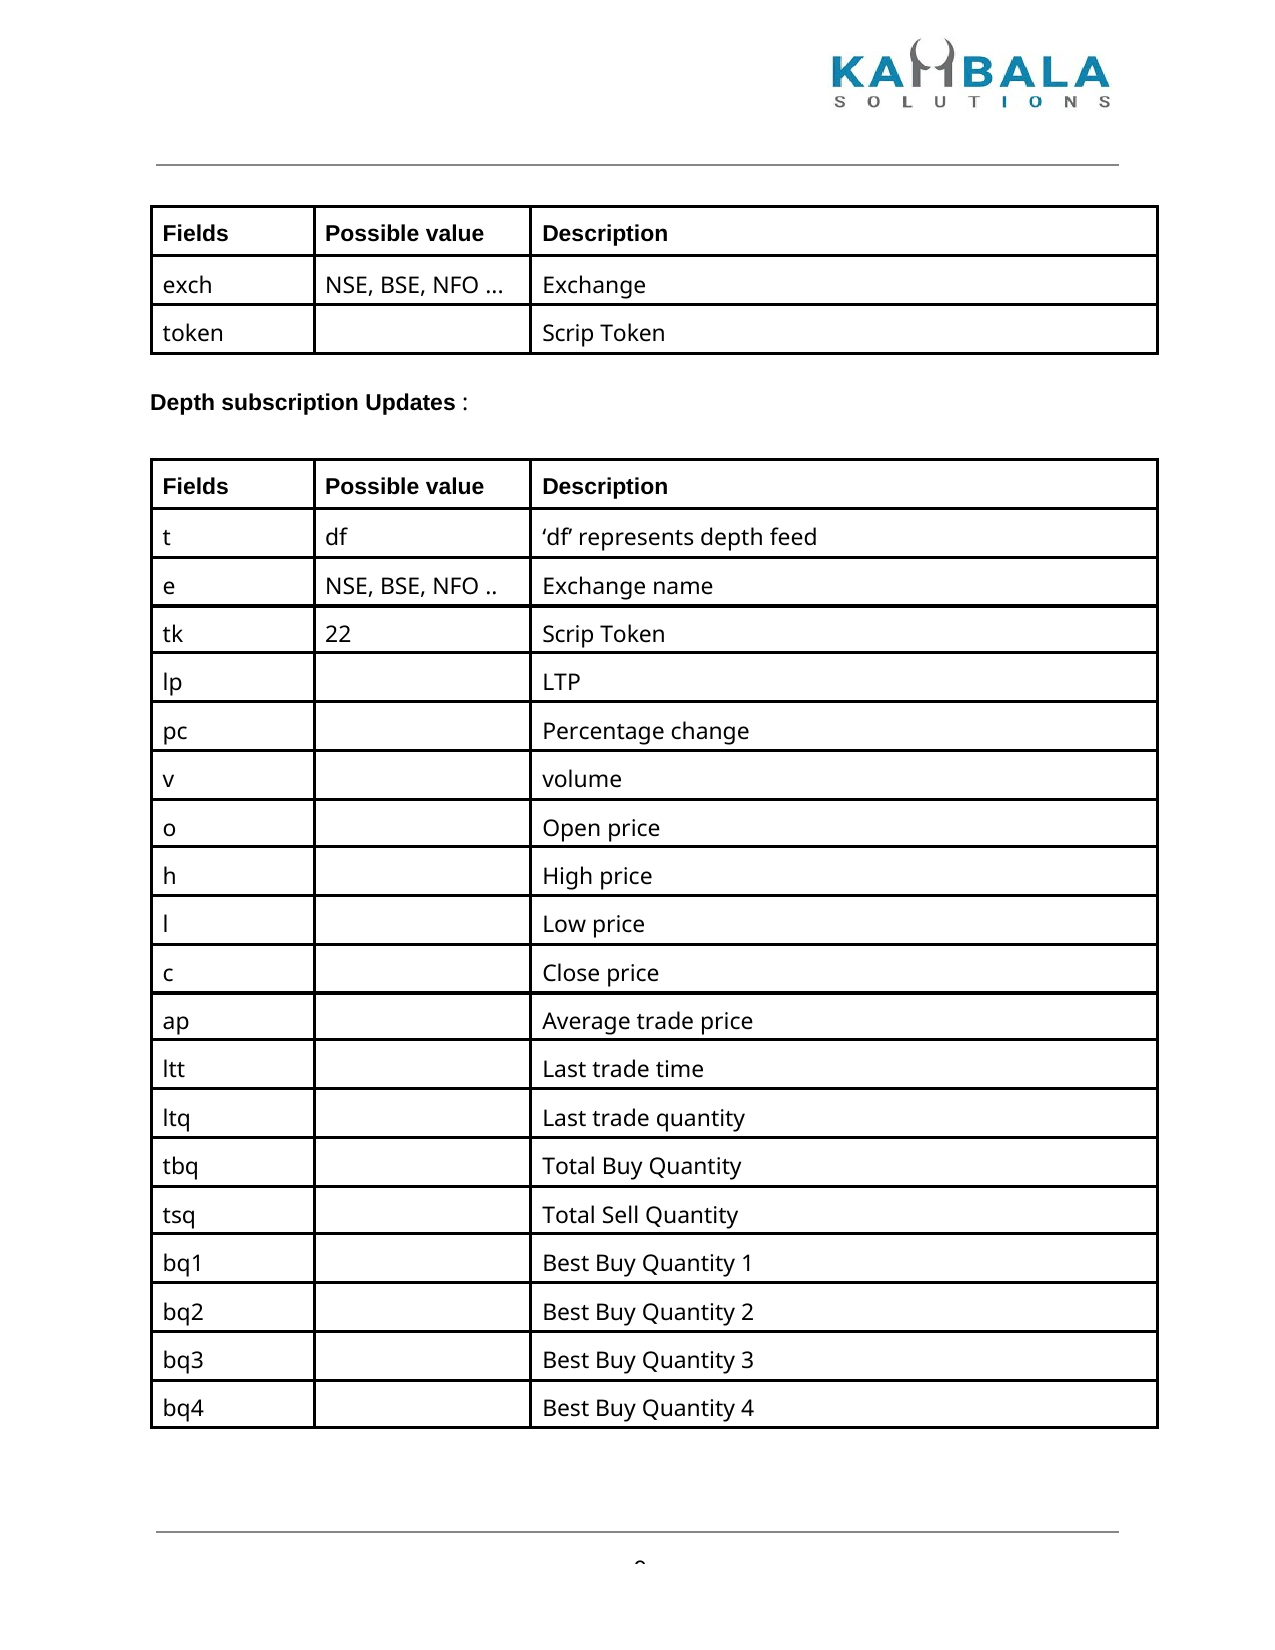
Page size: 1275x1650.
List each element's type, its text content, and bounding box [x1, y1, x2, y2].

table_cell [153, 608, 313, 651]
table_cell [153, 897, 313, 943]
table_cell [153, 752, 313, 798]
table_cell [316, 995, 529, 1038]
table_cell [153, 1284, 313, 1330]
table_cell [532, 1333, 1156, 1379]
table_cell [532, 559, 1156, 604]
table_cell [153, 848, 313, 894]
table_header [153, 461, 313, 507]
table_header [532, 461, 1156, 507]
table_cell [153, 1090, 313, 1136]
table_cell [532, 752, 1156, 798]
subtitle Depth subscription Updates : [150, 386, 1171, 417]
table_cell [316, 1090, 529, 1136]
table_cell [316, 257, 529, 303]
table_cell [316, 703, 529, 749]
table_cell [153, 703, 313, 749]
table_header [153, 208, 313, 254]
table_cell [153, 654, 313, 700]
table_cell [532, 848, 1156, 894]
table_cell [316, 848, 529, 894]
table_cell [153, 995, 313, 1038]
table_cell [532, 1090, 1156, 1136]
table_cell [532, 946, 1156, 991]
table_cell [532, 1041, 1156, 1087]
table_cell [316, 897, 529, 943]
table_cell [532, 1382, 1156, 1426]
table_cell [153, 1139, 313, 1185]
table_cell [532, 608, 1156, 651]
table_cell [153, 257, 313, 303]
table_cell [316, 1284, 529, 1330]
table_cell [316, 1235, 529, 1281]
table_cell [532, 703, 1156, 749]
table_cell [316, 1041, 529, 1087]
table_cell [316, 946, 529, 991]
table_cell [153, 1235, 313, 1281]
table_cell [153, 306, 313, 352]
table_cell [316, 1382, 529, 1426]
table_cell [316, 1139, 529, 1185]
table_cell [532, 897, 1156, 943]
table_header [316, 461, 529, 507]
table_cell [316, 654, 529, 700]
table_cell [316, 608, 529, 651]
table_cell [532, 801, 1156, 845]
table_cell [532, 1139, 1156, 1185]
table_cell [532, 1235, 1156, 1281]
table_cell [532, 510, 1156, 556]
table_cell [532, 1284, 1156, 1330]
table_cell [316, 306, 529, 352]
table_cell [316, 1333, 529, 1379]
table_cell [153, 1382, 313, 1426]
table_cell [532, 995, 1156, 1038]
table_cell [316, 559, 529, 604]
picture [827, 36, 1112, 112]
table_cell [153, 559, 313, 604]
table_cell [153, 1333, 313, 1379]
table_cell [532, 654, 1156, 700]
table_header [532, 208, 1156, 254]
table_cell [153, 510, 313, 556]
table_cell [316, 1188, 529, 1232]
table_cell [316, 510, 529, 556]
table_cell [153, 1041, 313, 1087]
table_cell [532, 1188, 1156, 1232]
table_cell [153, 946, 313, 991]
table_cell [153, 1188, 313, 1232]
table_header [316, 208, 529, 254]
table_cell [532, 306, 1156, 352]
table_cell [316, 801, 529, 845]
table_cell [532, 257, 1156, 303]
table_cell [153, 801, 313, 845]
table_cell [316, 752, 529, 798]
